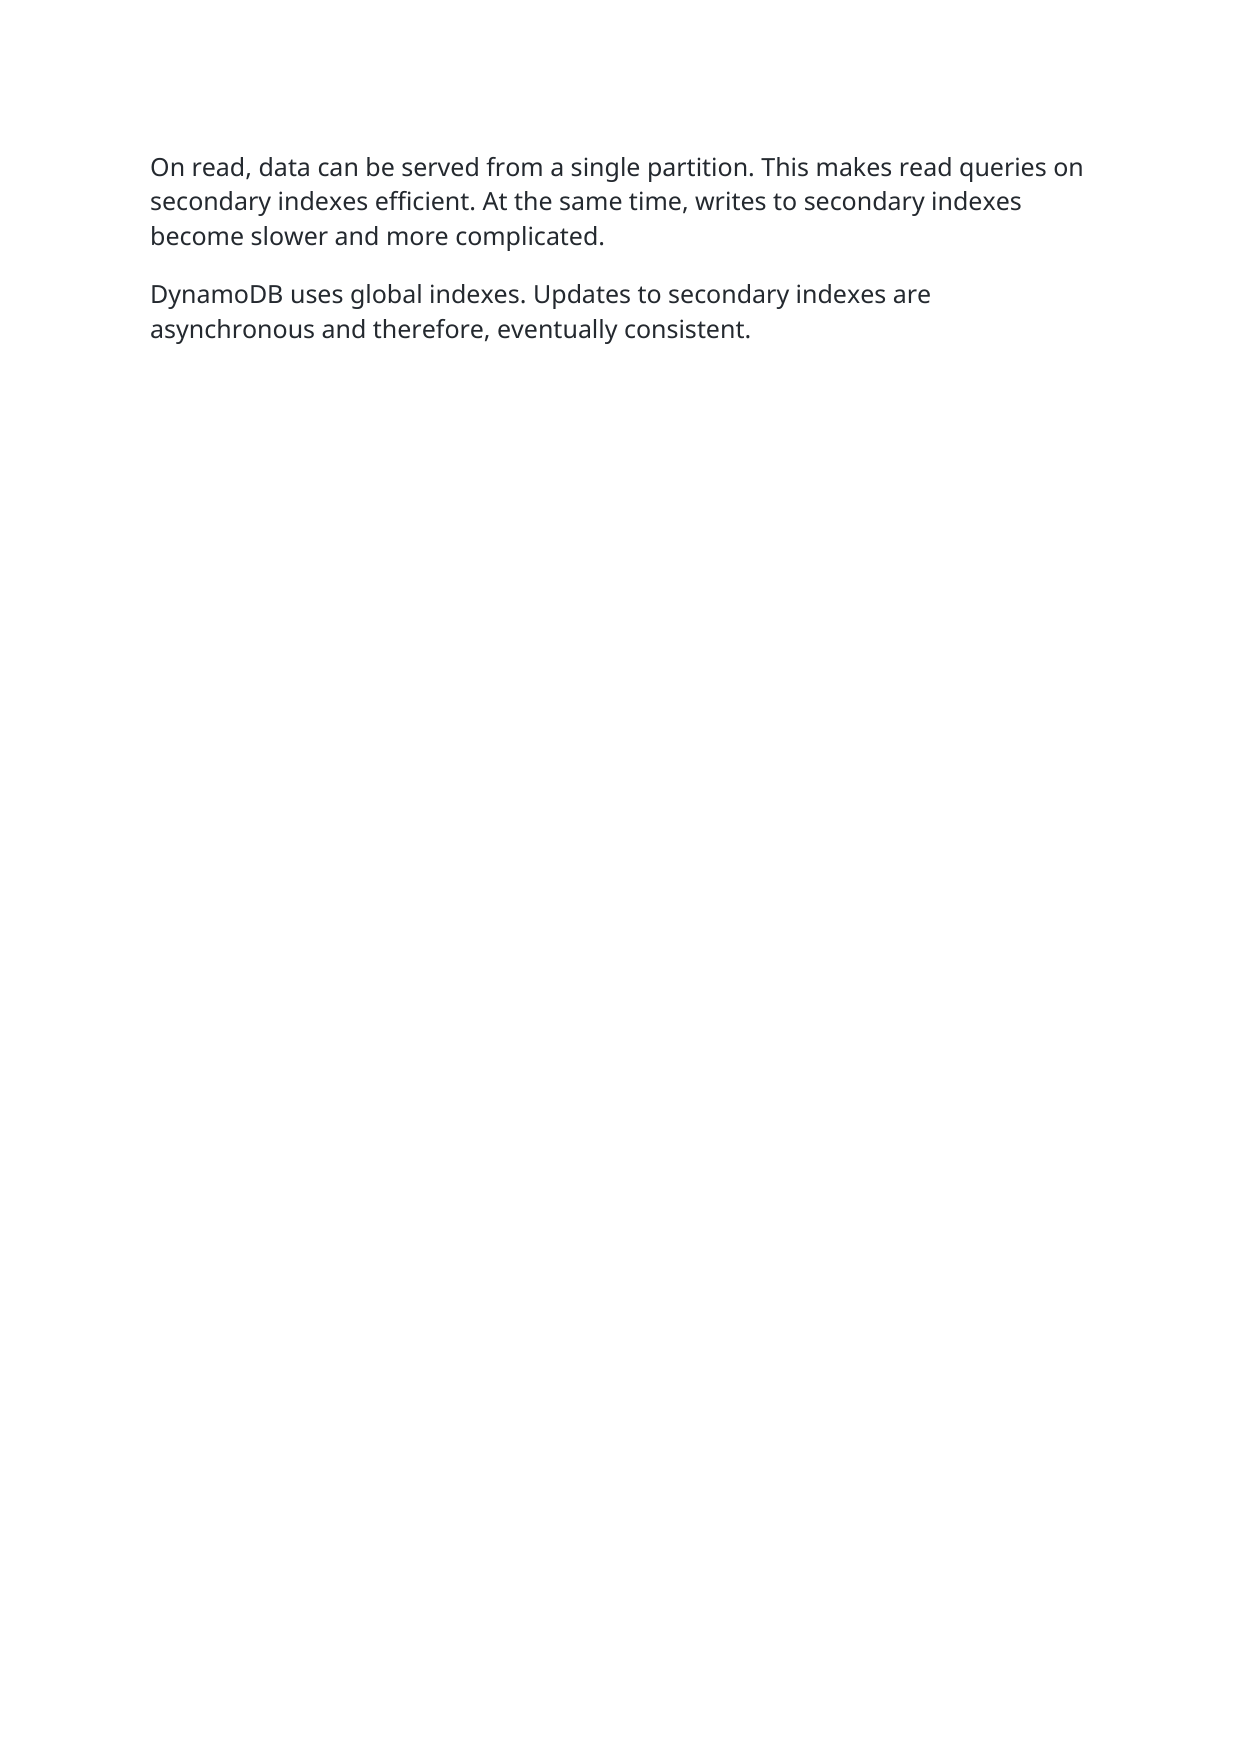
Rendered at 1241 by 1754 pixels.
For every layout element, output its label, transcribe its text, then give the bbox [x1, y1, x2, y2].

text On read, data can be served from a single partition. This makes read queries on secondary indexes efficient. At the same time, writes to secondary indexes become slower and more complicated. [150, 150, 1090, 252]
text DynamoDB uses global indexes. Updates to secondary indexes are asynchronous and therefore, eventually consistent. [150, 277, 1090, 345]
